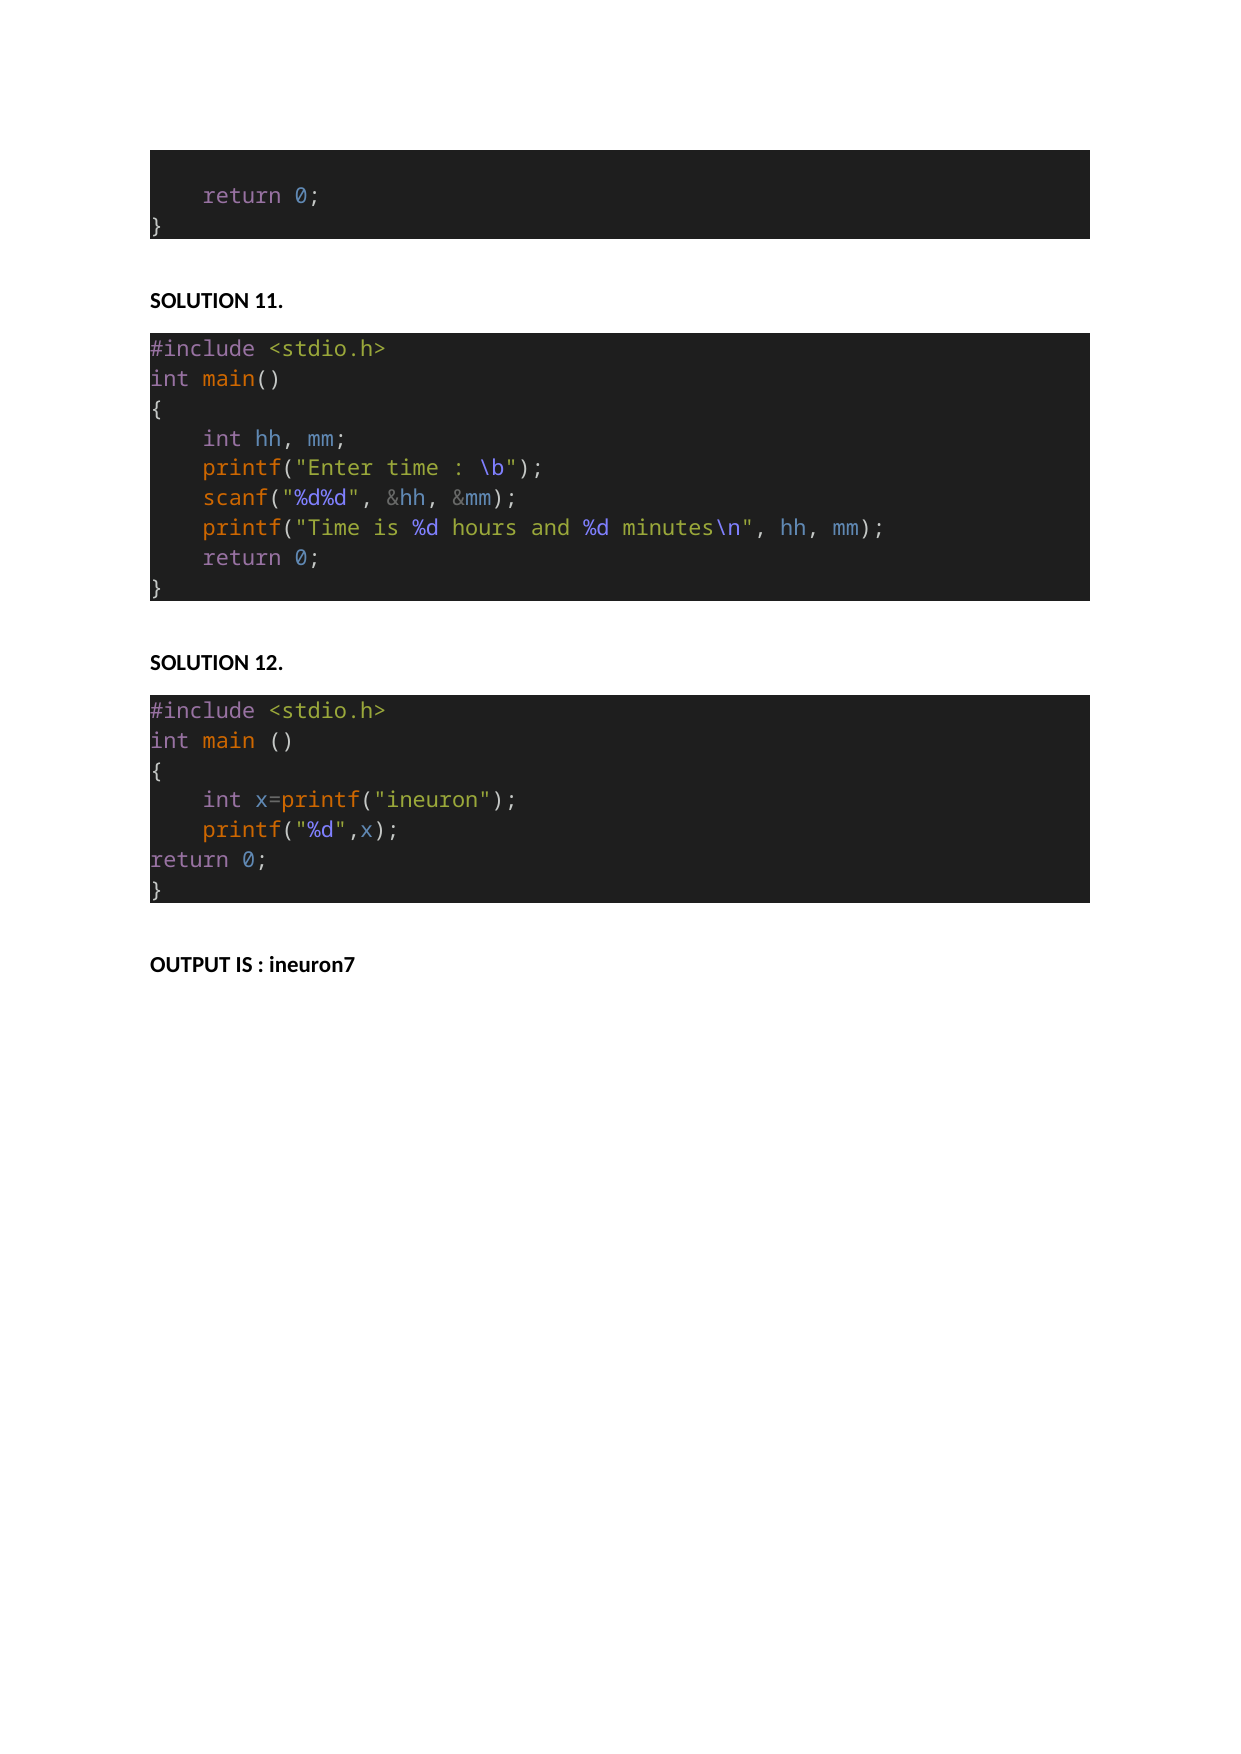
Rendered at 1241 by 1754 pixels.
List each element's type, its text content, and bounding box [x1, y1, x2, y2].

text SOLUTION 11. [150, 286, 1090, 314]
text int main() [150, 363, 1090, 393]
text SOLUTION 12. [150, 648, 1090, 676]
text OUTPUT IS : ineuron7 [150, 950, 1090, 978]
text printf("%d",x); [150, 814, 1090, 844]
text } [150, 209, 1090, 239]
text } [150, 874, 1090, 903]
text return 0; [150, 844, 1090, 874]
text { [150, 754, 1090, 784]
text { [150, 393, 1090, 422]
text } [150, 571, 1090, 601]
text int main () [150, 725, 1090, 754]
text printf("Enter time : \b"); [150, 452, 1090, 482]
text #include <stdio.h> [150, 695, 1090, 725]
text printf("Time is %d hours and %d minutes\n", hh, mm); [150, 512, 1090, 542]
text int x=printf("ineuron"); [150, 784, 1090, 814]
text return 0; [150, 542, 1090, 571]
text return 0; [150, 180, 1090, 209]
text scanf("%d%d", &hh, &mm); [150, 482, 1090, 512]
text int hh, mm; [150, 422, 1090, 452]
text #include <stdio.h> [150, 333, 1090, 363]
